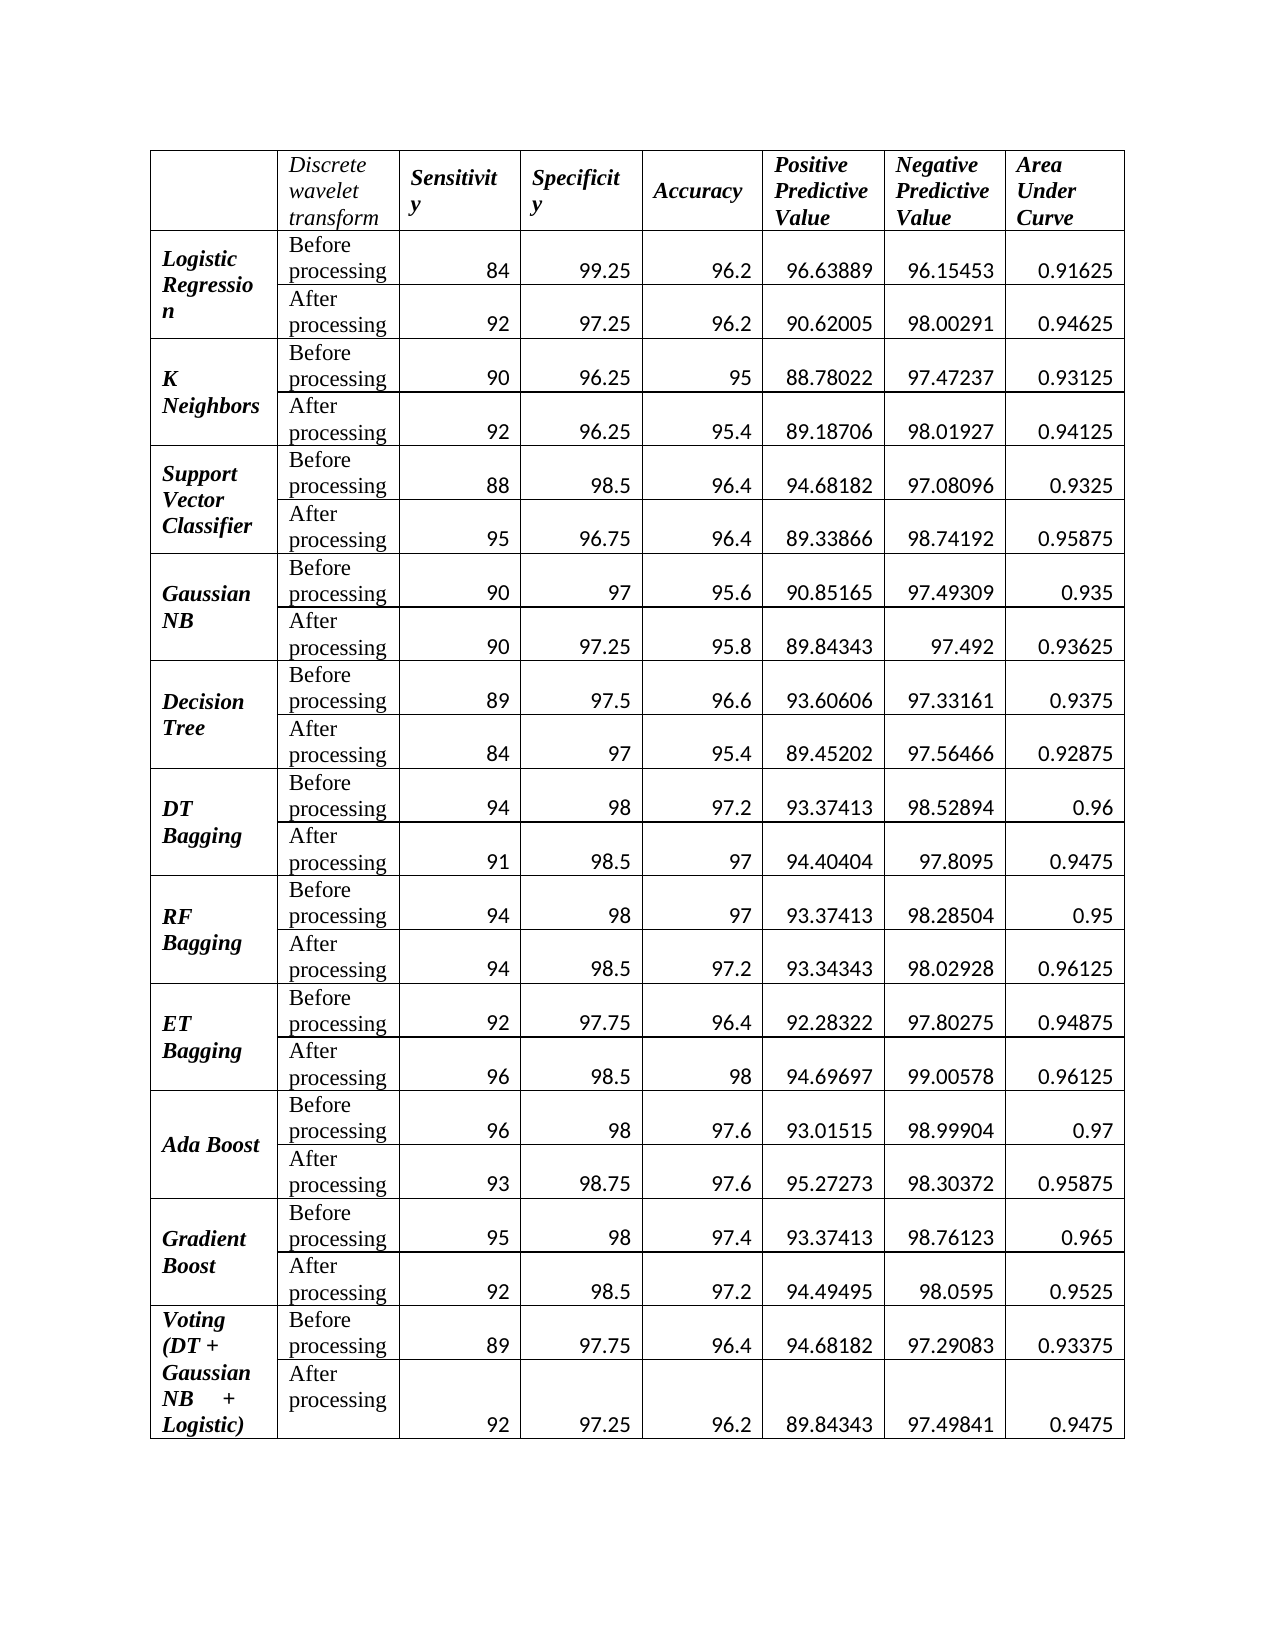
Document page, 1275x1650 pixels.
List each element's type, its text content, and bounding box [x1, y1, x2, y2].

table_cell 98.30372 [885, 1145, 1005, 1198]
table_header Negative Predictive Value [885, 151, 1005, 230]
table_cell 96.4 [643, 1306, 762, 1359]
table_cell After processing [278, 285, 399, 338]
table_cell 97.33161 [885, 661, 1005, 714]
table_cell 97.08096 [885, 446, 1005, 499]
table_cell 99.00578 [885, 1038, 1005, 1090]
table_cell DT Bagging [151, 769, 277, 875]
table_cell 92 [400, 1360, 520, 1438]
table_cell 98.0595 [885, 1253, 1005, 1305]
table_cell 97.5 [521, 661, 642, 714]
table_cell After processing [278, 823, 399, 875]
table_cell 88.78022 [763, 339, 884, 391]
table_cell 0.9325 [1006, 446, 1124, 499]
table_cell 98 [521, 1091, 642, 1144]
table_cell 97.56466 [885, 715, 1005, 768]
table_cell 96.6 [643, 661, 762, 714]
table_cell 90 [400, 554, 520, 606]
table_cell 93 [400, 1145, 520, 1198]
table_header Positive Predictive Value [763, 151, 884, 230]
table_cell 97.75 [521, 1306, 642, 1359]
table_cell 92 [400, 393, 520, 445]
table_cell 98.5 [521, 1253, 642, 1305]
table_cell 0.91625 [1006, 231, 1124, 284]
table_cell 96.25 [521, 339, 642, 391]
table_cell 0.92875 [1006, 715, 1124, 768]
table_cell 93.60606 [763, 661, 884, 714]
table_cell Support Vector Classifier [151, 446, 277, 553]
table_cell 93.01515 [763, 1091, 884, 1144]
table_cell 0.93375 [1006, 1306, 1124, 1359]
table_cell 94.68182 [763, 446, 884, 499]
table_cell Gaussian NB [151, 554, 277, 660]
table_cell 95 [643, 339, 762, 391]
table_cell After processing [278, 930, 399, 983]
table_cell 94.69697 [763, 1038, 884, 1090]
table_cell 89 [400, 1306, 520, 1359]
table_header Discrete wavelet transform [278, 151, 399, 230]
table_cell 97.2 [643, 930, 762, 983]
table_cell 98.5 [521, 930, 642, 983]
table_cell 96.2 [643, 231, 762, 284]
table_cell 89.18706 [763, 393, 884, 445]
table_cell K Neighbors [151, 339, 277, 445]
table_cell 96.15453 [885, 231, 1005, 284]
table_cell 0.94625 [1006, 285, 1124, 338]
table_cell 93.37413 [763, 1199, 884, 1251]
table_cell 89.84343 [763, 608, 884, 660]
table_cell 94 [400, 876, 520, 929]
table_cell 97.47237 [885, 339, 1005, 391]
table_cell 90 [400, 339, 520, 391]
table_cell 98.28504 [885, 876, 1005, 929]
table_cell Before processing [278, 661, 399, 714]
table_cell 97.4 [643, 1199, 762, 1251]
table_cell 0.96125 [1006, 930, 1124, 983]
table_cell 97.2 [643, 769, 762, 821]
table_cell 97.25 [521, 285, 642, 338]
table_cell 93.37413 [763, 876, 884, 929]
table_cell 0.95875 [1006, 500, 1124, 553]
table_header [151, 151, 277, 230]
table_cell 98.5 [521, 823, 642, 875]
table_cell 84 [400, 715, 520, 768]
table_cell 95.8 [643, 608, 762, 660]
table_cell 96.2 [643, 285, 762, 338]
table_cell 88 [400, 446, 520, 499]
table_cell 0.9375 [1006, 661, 1124, 714]
table_cell Before processing [278, 769, 399, 821]
table_cell 97 [643, 876, 762, 929]
table_cell 0.96 [1006, 769, 1124, 821]
table_cell After processing [278, 715, 399, 768]
table_cell 98.52894 [885, 769, 1005, 821]
table_cell 97.25 [521, 608, 642, 660]
table_cell 96.4 [643, 500, 762, 553]
table_cell 97.6 [643, 1145, 762, 1198]
table_cell 89 [400, 661, 520, 714]
table_cell 89.84343 [763, 1360, 884, 1438]
table_cell 98 [521, 1199, 642, 1251]
table_cell 97.75 [521, 984, 642, 1036]
table_cell 96 [400, 1091, 520, 1144]
table_cell 94 [400, 769, 520, 821]
table_cell 0.97 [1006, 1091, 1124, 1144]
table_cell 94.40404 [763, 823, 884, 875]
table_cell 96.4 [643, 984, 762, 1036]
table_cell 98.00291 [885, 285, 1005, 338]
table_cell 98.99904 [885, 1091, 1005, 1144]
table_cell Before processing [278, 984, 399, 1036]
table_cell 90 [400, 608, 520, 660]
table_cell 96.63889 [763, 231, 884, 284]
table_cell 0.93125 [1006, 339, 1124, 391]
table_cell 95 [400, 500, 520, 553]
table_cell 92 [400, 285, 520, 338]
table_cell After processing [278, 500, 399, 553]
table_cell 97.49841 [885, 1360, 1005, 1438]
table_cell 97.492 [885, 608, 1005, 660]
table_cell Before processing [278, 1306, 399, 1359]
table_cell 95.6 [643, 554, 762, 606]
table_cell Voting (DT + Gaussian NB + Logistic) [151, 1306, 277, 1438]
table_cell 84 [400, 231, 520, 284]
table_cell 92 [400, 1253, 520, 1305]
table_cell 93.34343 [763, 930, 884, 983]
table_cell 98.02928 [885, 930, 1005, 983]
table_cell 0.94875 [1006, 984, 1124, 1036]
table_cell 97.6 [643, 1091, 762, 1144]
table_cell 90.62005 [763, 285, 884, 338]
table_cell 91 [400, 823, 520, 875]
table_cell 99.25 [521, 231, 642, 284]
table_cell Before processing [278, 554, 399, 606]
table_cell 0.9475 [1006, 1360, 1124, 1438]
table_cell Before processing [278, 876, 399, 929]
table_cell 93.37413 [763, 769, 884, 821]
table_cell 97 [521, 715, 642, 768]
table_cell 89.45202 [763, 715, 884, 768]
table_cell ET Bagging [151, 984, 277, 1090]
table_cell After processing [278, 1253, 399, 1305]
table_cell 95 [400, 1199, 520, 1251]
table_cell 97 [643, 823, 762, 875]
table_cell 0.96125 [1006, 1038, 1124, 1090]
table_cell 0.965 [1006, 1199, 1124, 1251]
table_cell 94.68182 [763, 1306, 884, 1359]
table_cell 98.5 [521, 446, 642, 499]
table_cell Ada Boost [151, 1091, 277, 1198]
table_cell 96.75 [521, 500, 642, 553]
table_cell Decision Tree [151, 661, 277, 768]
table_cell 94.49495 [763, 1253, 884, 1305]
table_cell 0.935 [1006, 554, 1124, 606]
table_cell After processing [278, 1038, 399, 1090]
table_cell 96.4 [643, 446, 762, 499]
table_cell 92 [400, 984, 520, 1036]
table_header Accuracy [643, 151, 762, 230]
table_cell 98.5 [521, 1038, 642, 1090]
table_cell 0.9475 [1006, 823, 1124, 875]
table_cell 0.9525 [1006, 1253, 1124, 1305]
table_cell Before processing [278, 1091, 399, 1144]
table_cell 95.27273 [763, 1145, 884, 1198]
table_cell 98.75 [521, 1145, 642, 1198]
table_cell Gradient Boost [151, 1199, 277, 1305]
table_cell 96.25 [521, 393, 642, 445]
table_cell After processing [278, 393, 399, 445]
table_cell 97.80275 [885, 984, 1005, 1036]
table_cell 97 [521, 554, 642, 606]
table_cell 97.29083 [885, 1306, 1005, 1359]
table_cell 0.94125 [1006, 393, 1124, 445]
table_header Area Under Curve [1006, 151, 1124, 230]
table_cell After processing [278, 1145, 399, 1198]
table_cell Before processing [278, 1199, 399, 1251]
table_cell 98 [521, 876, 642, 929]
table_cell 98.76123 [885, 1199, 1005, 1251]
table_cell Before processing [278, 231, 399, 284]
table_cell Logistic Regression [151, 231, 277, 338]
table_cell 89.33866 [763, 500, 884, 553]
table_cell 98 [521, 769, 642, 821]
table_cell 96 [400, 1038, 520, 1090]
table_cell 94 [400, 930, 520, 983]
table_cell 92.28322 [763, 984, 884, 1036]
table_cell 0.93625 [1006, 608, 1124, 660]
table_cell 98 [643, 1038, 762, 1090]
table_cell Before processing [278, 446, 399, 499]
table_cell RF Bagging [151, 876, 277, 983]
table_header Sensitivity [400, 151, 520, 230]
table_cell 95.4 [643, 715, 762, 768]
table_cell 97.8095 [885, 823, 1005, 875]
table_cell 98.74192 [885, 500, 1005, 553]
table_cell 97.2 [643, 1253, 762, 1305]
table_cell 90.85165 [763, 554, 884, 606]
table_cell 98.01927 [885, 393, 1005, 445]
table_header Specificity [521, 151, 642, 230]
table_cell 0.95875 [1006, 1145, 1124, 1198]
table_cell After processing [278, 1360, 399, 1438]
table_cell 97.49309 [885, 554, 1005, 606]
table_cell Before processing [278, 339, 399, 391]
table_cell 95.4 [643, 393, 762, 445]
table_cell After processing [278, 608, 399, 660]
table_cell 97.25 [521, 1360, 642, 1438]
table_cell 0.95 [1006, 876, 1124, 929]
table_cell 96.2 [643, 1360, 762, 1438]
